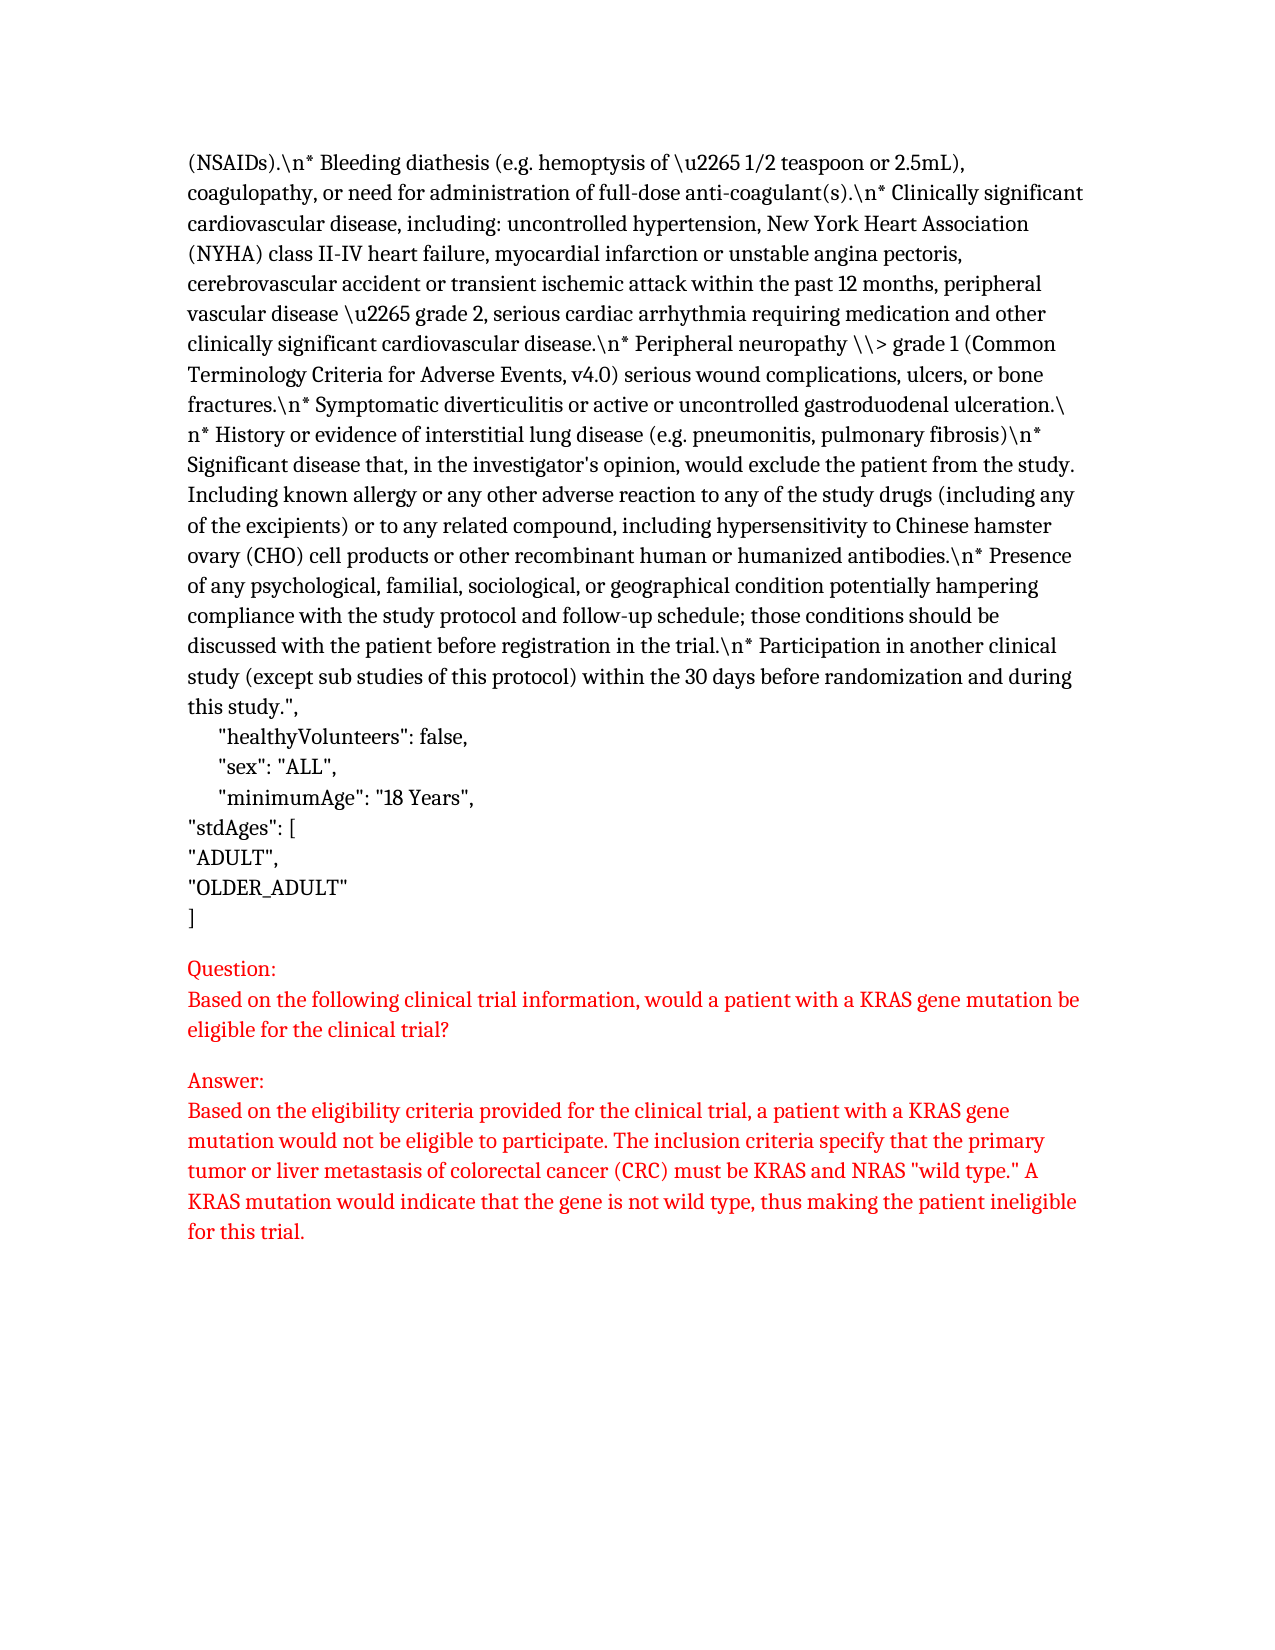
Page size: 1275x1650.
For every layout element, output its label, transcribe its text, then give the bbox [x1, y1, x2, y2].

text Answer: Based on the eligibility criteria provided for the clinical trial, a patient with a KRAS gene mutation would not be eligible to participate. The inclusion criteria specify that the primary tumor or liver metastasis of colorectal cancer (CRC) must be KRAS and NRAS "wild type." A KRAS mutation would indicate that the gene is not wild type, thus making the patient ineligible for this trial. [187, 1068, 1087, 1245]
text Question: Based on the following clinical trial information, would a patient with a KRAS gene mutation be eligible for the clinical trial? [187, 956, 1087, 1043]
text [187, 150, 1087, 932]
